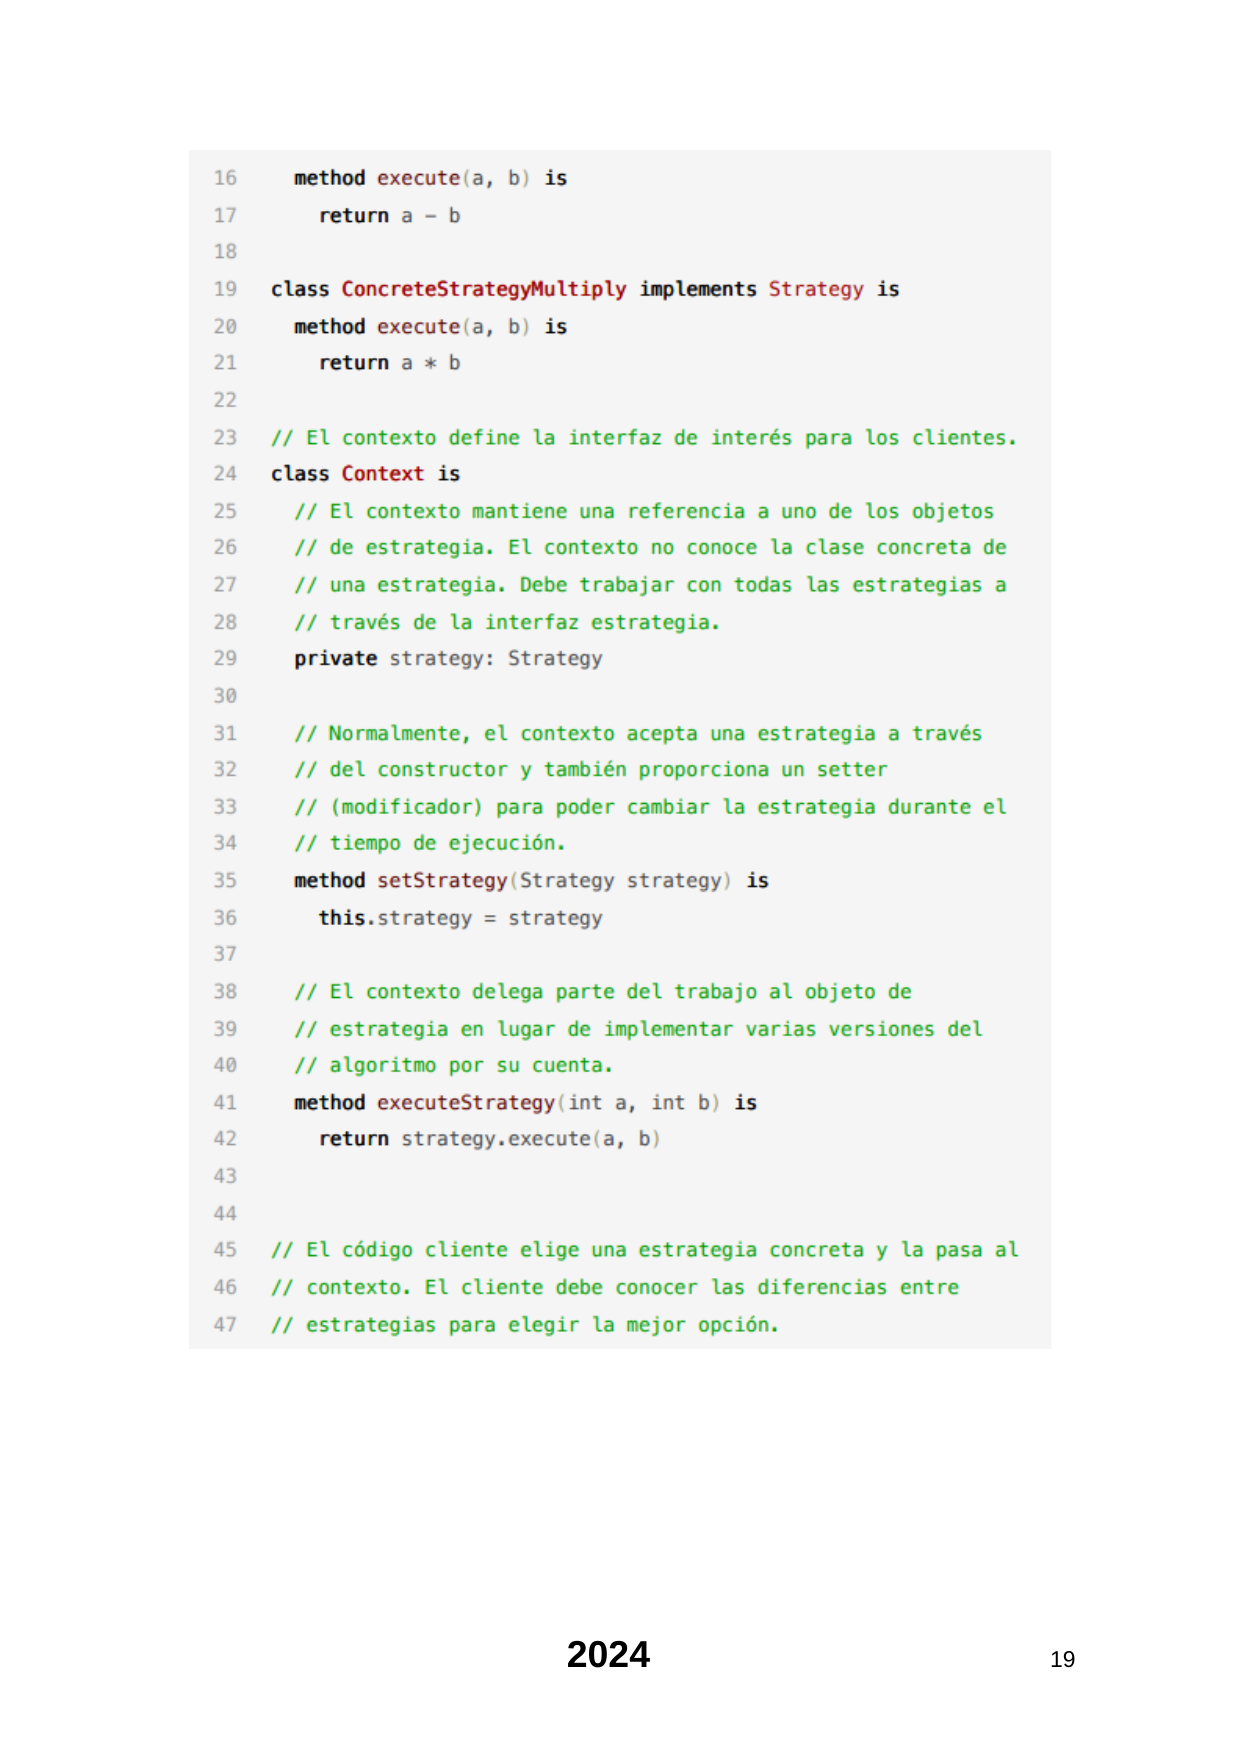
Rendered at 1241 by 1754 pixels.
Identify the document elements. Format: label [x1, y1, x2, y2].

picture [188, 150, 1052, 1349]
